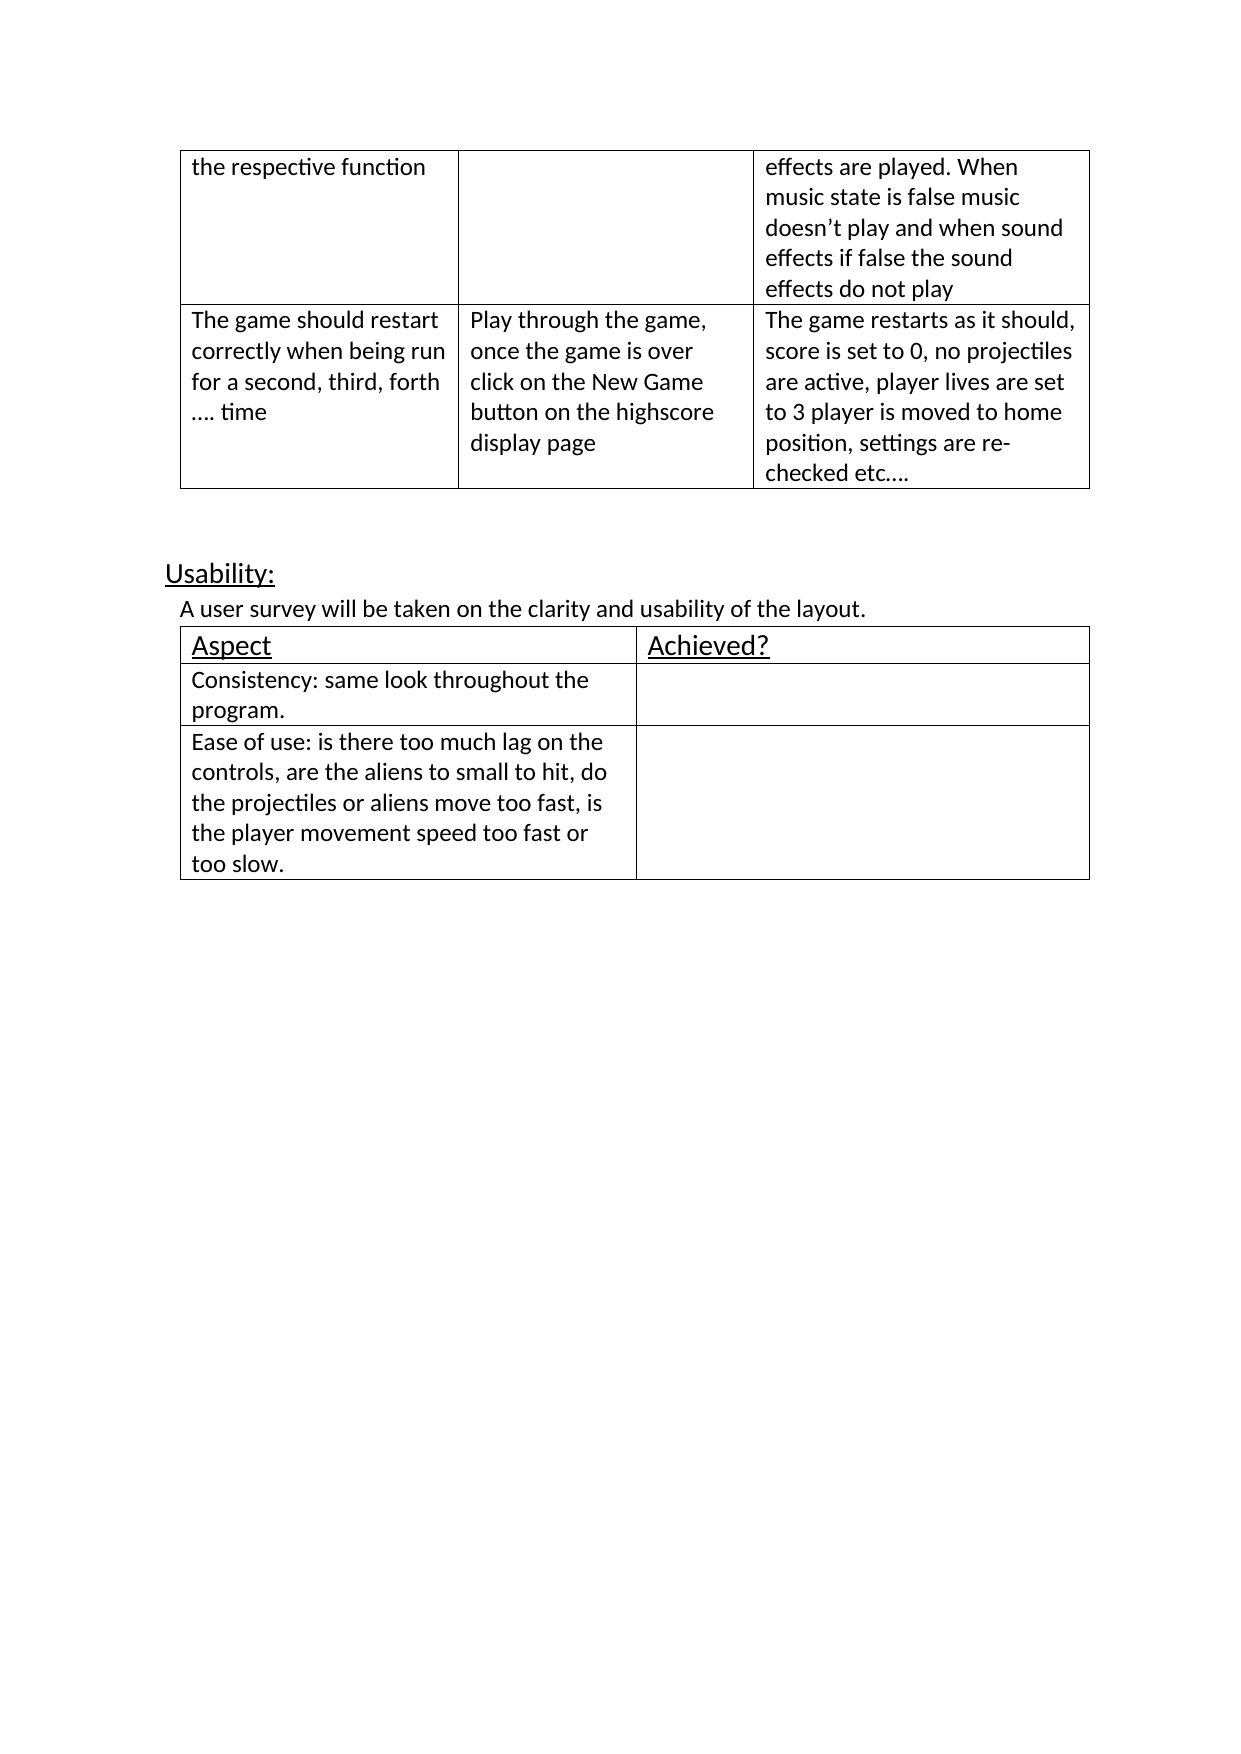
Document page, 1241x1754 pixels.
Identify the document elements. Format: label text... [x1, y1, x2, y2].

text Usability: [150, 555, 1090, 590]
table_cell [637, 726, 1089, 878]
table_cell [459, 151, 753, 304]
table_cell Consistency: same look throughout the program. [181, 664, 636, 725]
table_cell Play through the game, once the game is over click on the New Game button on the highscore display page [459, 305, 753, 488]
text A user survey will be taken on the clarity and usability of the layout. [179, 593, 1090, 624]
table_cell [637, 664, 1089, 725]
table_header Aspect [181, 627, 636, 663]
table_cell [181, 151, 458, 304]
table_cell The game restarts as it should, score is set to 0, no projectiles are active, player lives are set to 3 player is moved to home position, settings are re-checked etc…. [754, 305, 1089, 488]
table_cell The game should restart correctly when being run for a second, third, forth …. time [181, 305, 458, 488]
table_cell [754, 151, 1089, 304]
table_cell Ease of use: is there too much lag on the controls, are the aliens to small to hit, do the projectiles or aliens move too fast, is the player movement speed too fast or too slow. [181, 726, 636, 878]
table_header Achieved? [637, 627, 1089, 663]
